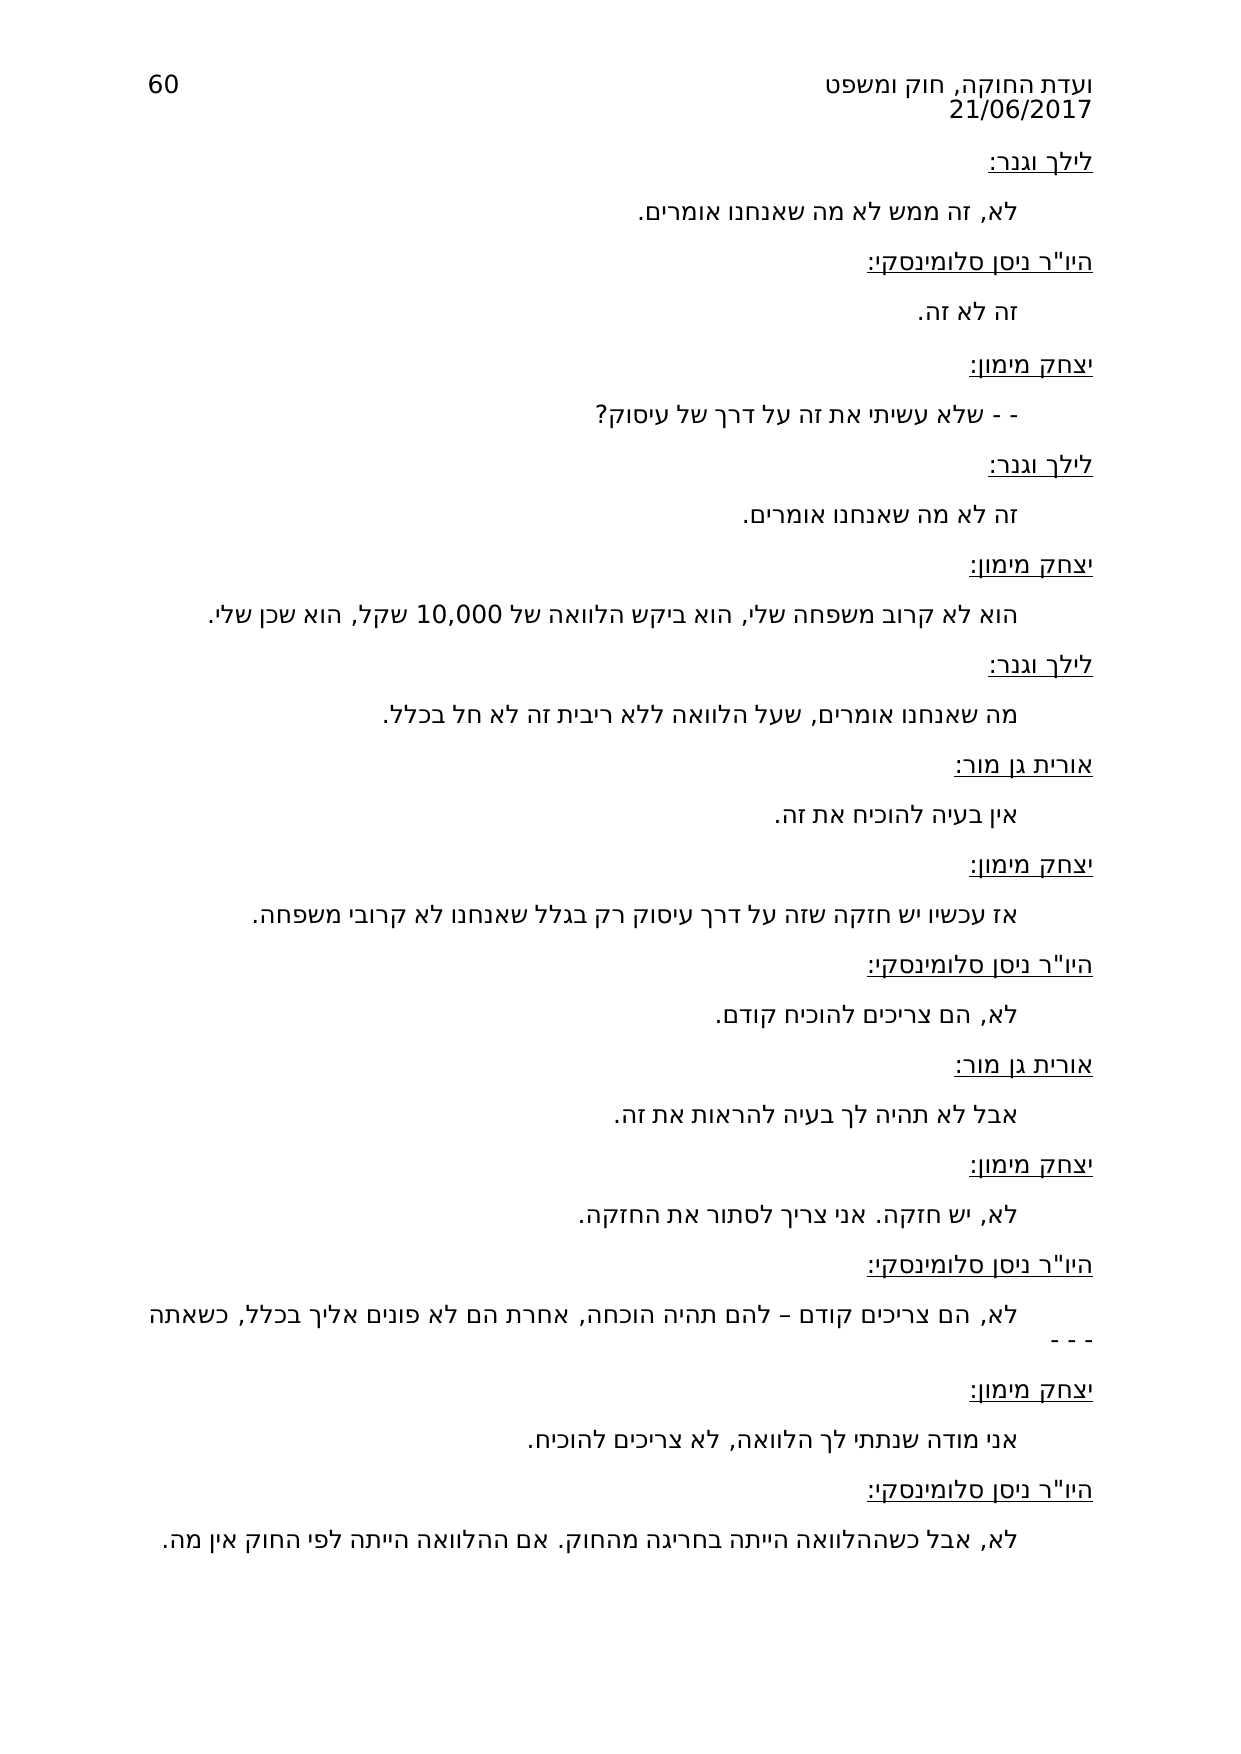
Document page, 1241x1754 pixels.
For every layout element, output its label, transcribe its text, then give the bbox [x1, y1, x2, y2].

text מה שאנחנו אומרים, שעל הלוואה ללא ריבית זה לא חל בכלל. [147, 704, 1093, 729]
text <יצחק מימון:> [147, 1154, 1093, 1179]
text זה לא מה שאנחנו אומרים. [147, 504, 1093, 529]
text <לילך וגנר:> [147, 654, 1093, 679]
text - - שלא עשיתי את זה על דרך של עיסוק? [147, 404, 1093, 429]
text <היו"ר ניסן סלומינסקי:> [147, 1479, 1093, 1504]
text <יצחק מימון:> [147, 1379, 1093, 1404]
text לא, הם צריכים קודם – להם תהיה הוכחה, אחרת הם לא פונים אליך בכלל, כשאתה - - - [147, 1304, 1093, 1354]
text אין בעיה להוכיח את זה. [147, 804, 1093, 829]
text <היו"ר ניסן סלומינסקי:> [147, 250, 1093, 275]
text <היו"ר ניסן סלומינסקי:> [147, 954, 1093, 979]
text <יצחק מימון:> [147, 854, 1093, 879]
text <לילך וגנר:> [147, 150, 1093, 175]
text <היו"ר ניסן סלומינסקי:> [147, 1254, 1093, 1279]
text לא, אבל כשההלוואה הייתה בחריגה מהחוק. אם ההלוואה הייתה לפי החוק אין מה. [147, 1529, 1093, 1554]
text זה לא זה. [147, 300, 1093, 325]
text <אורית גן מור:> [147, 1054, 1093, 1079]
text לא, יש חזקה. אני צריך לסתור את החזקה. [147, 1204, 1093, 1229]
text אבל לא תהיה לך בעיה להראות את זה. [147, 1104, 1093, 1129]
text <יצחק מימון:> [147, 554, 1093, 579]
text <לילך וגנר:> [147, 454, 1093, 479]
text <אורית גן מור:> [147, 754, 1093, 779]
text אז עכשיו יש חזקה שזה על דרך עיסוק רק בגלל שאנחנו לא קרובי משפחה. [147, 904, 1093, 929]
text הוא לא קרוב משפחה שלי, הוא ביקש הלוואה של 10,000 שקל, הוא שכן שלי. [147, 604, 1093, 629]
text אני מודה שנתתי לך הלוואה, לא צריכים להוכיח. [147, 1429, 1093, 1454]
text <יצחק מימון:> [147, 354, 1093, 379]
text לא, זה ממש לא מה שאנחנו אומרים. [147, 200, 1093, 225]
text לא, הם צריכים להוכיח קודם. [147, 1004, 1093, 1029]
